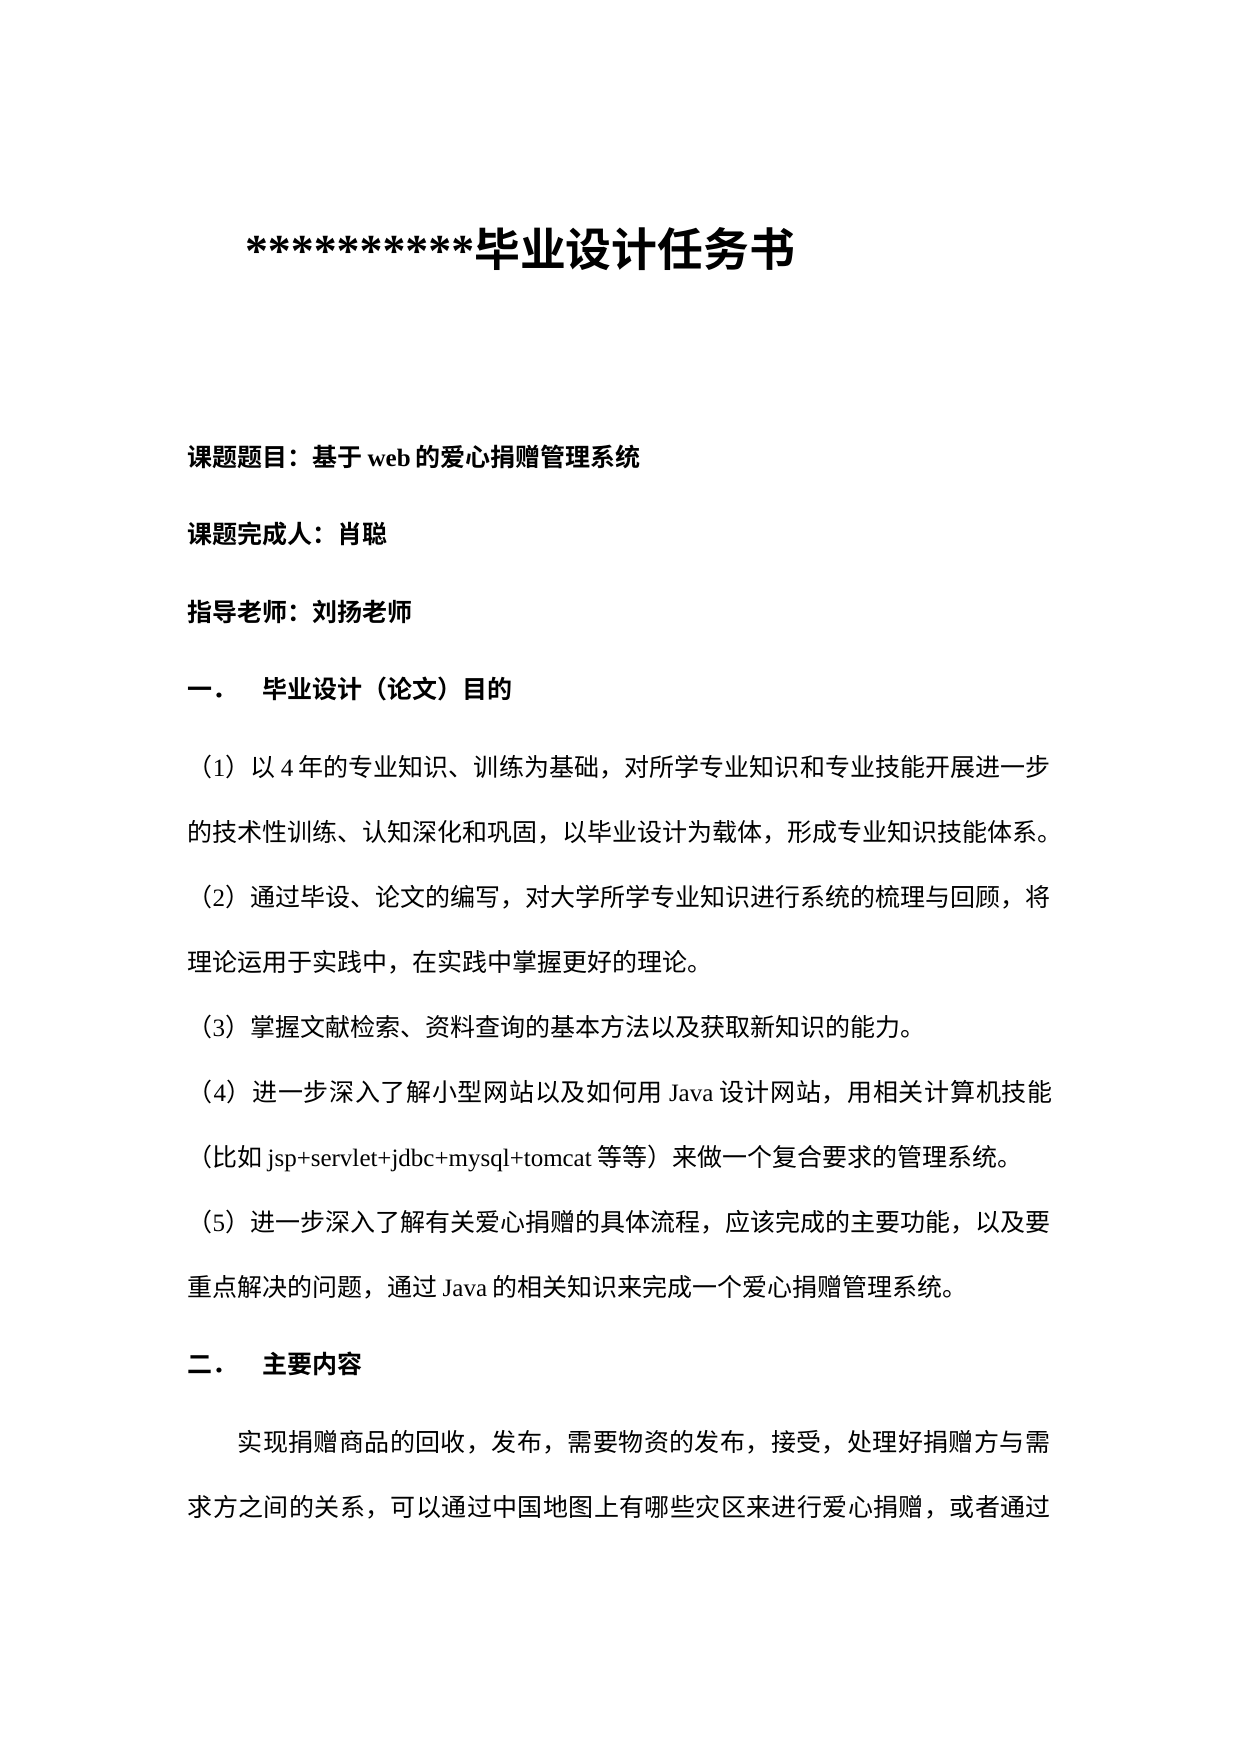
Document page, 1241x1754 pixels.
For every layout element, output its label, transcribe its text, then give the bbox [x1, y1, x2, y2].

subtitle **********毕业设计任务书 [187, 197, 1053, 295]
list （3）掌握文献检索、资料查询的基本方法以及获取新知识的能力。 [187, 993, 1053, 1058]
subtitle 课题完成人：肖聪 [187, 500, 1053, 565]
subtitle 毕业设计（论文）目的 [187, 655, 1053, 720]
subtitle 主要内容 [187, 1330, 1053, 1395]
subtitle 课题题目：基于web的爱心捐赠管理系统 [187, 423, 1053, 488]
list （1）以4年的专业知识、训练为基础，对所学专业知识和专业技能开展进一步的技术性训练、认知深化和巩固，以毕业设计为载体，形成专业知识技能体系。 [187, 733, 1053, 863]
subtitle 指导老师：刘扬老师 [187, 578, 1053, 643]
list （5）进一步深入了解有关爱心捐赠的具体流程，应该完成的主要功能，以及要重点解决的问题，通过Java的相关知识来完成一个爱心捐赠管理系统。 [187, 1188, 1053, 1318]
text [187, 1408, 1053, 1538]
list （2）通过毕设、论文的编写，对大学所学专业知识进行系统的梳理与回顾，将理论运用于实践中，在实践中掌握更好的理论。 [187, 863, 1053, 993]
list （4）进一步深入了解小型网站以及如何用Java设计网站，用相关计算机技能（比如jsp+servlet+jdbc+mysql+tomcat等等）来做一个复合要求的管理系统。 [187, 1058, 1053, 1188]
